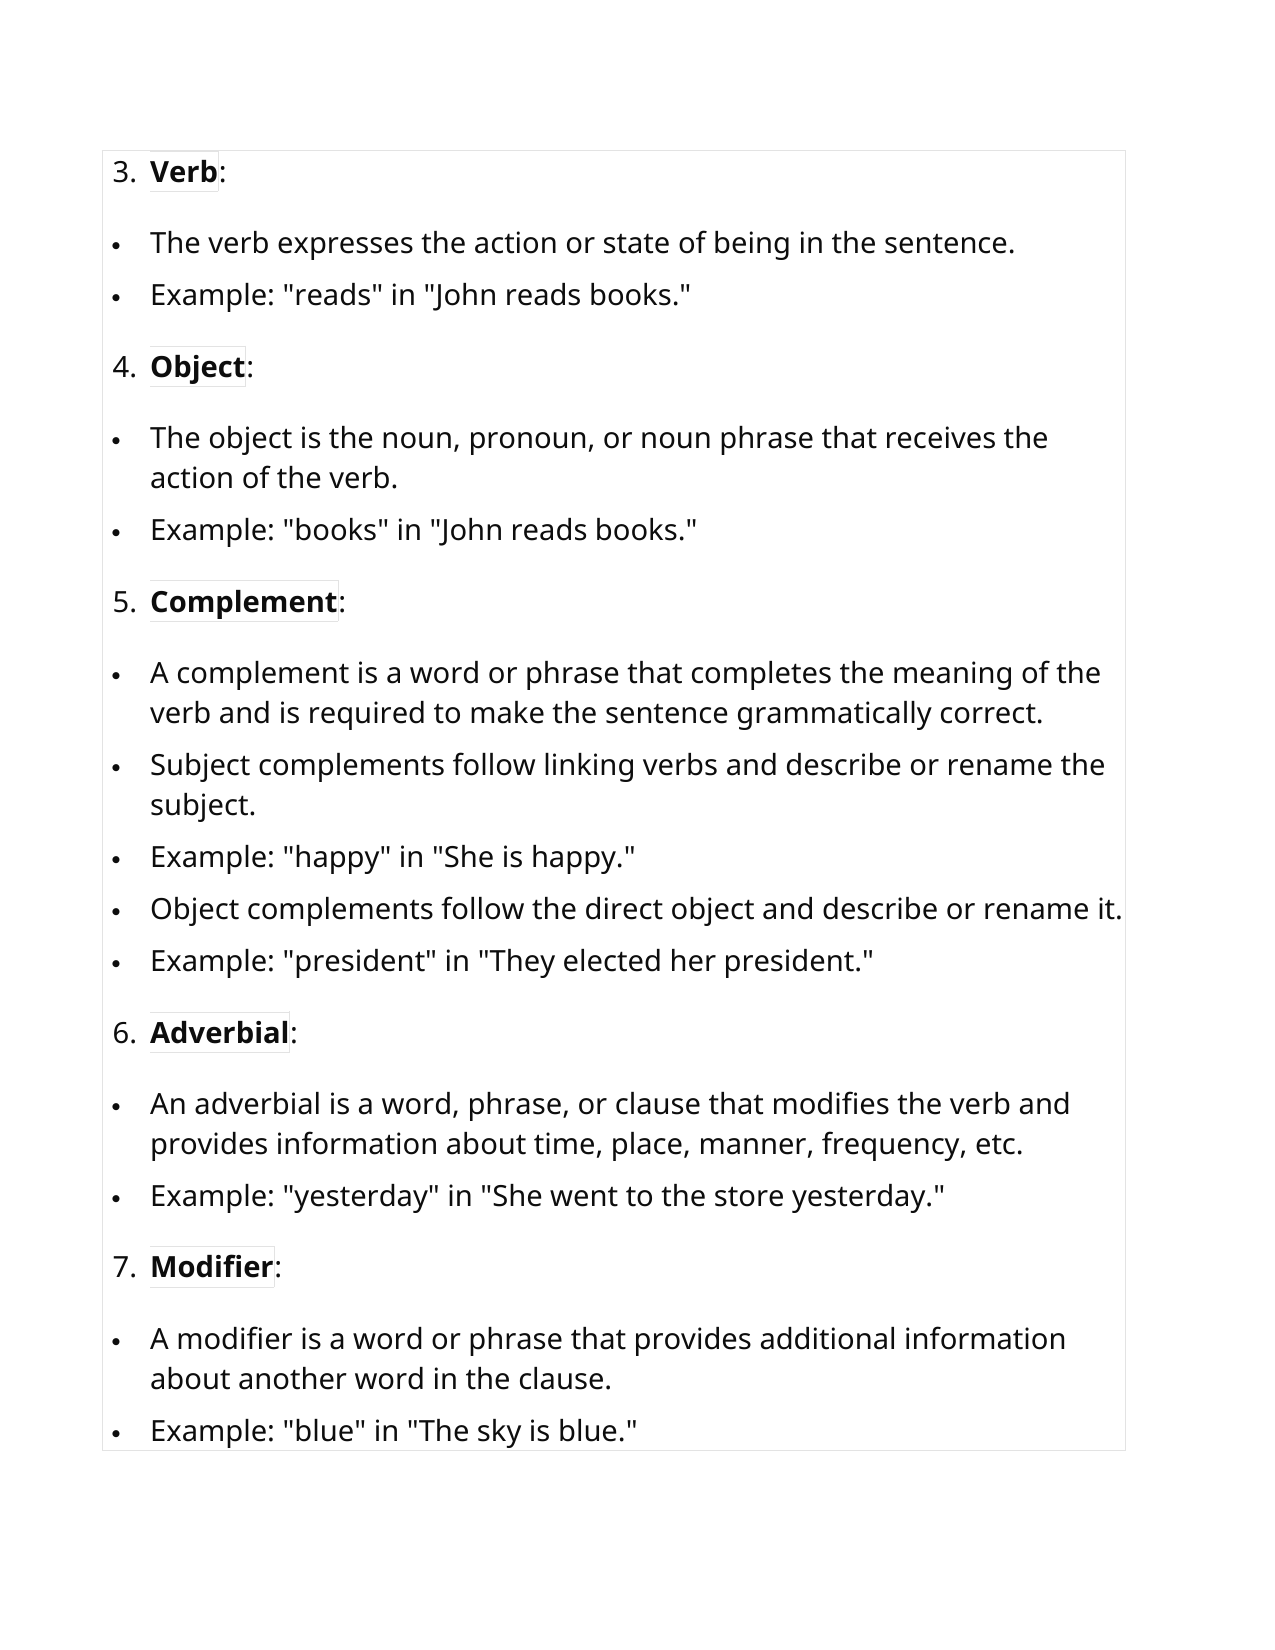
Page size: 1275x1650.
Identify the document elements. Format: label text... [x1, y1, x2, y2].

list Verb: [219, 151, 1125, 191]
list The verb expresses the action or state of being in the sentence. [103, 222, 1125, 262]
list Example: "happy" in "She is happy." [103, 836, 1125, 876]
list Object: [246, 345, 1125, 386]
list A modifier is a word or phrase that provides additional information about another word in the clause. [103, 1318, 1125, 1398]
list Object: [103, 345, 245, 386]
list Example: "yesterday" in "She went to the store yesterday." [103, 1175, 1125, 1215]
list The object is the noun, pronoun, or noun phrase that receives the action of the verb. [103, 417, 1125, 497]
list Adverbial: [290, 1011, 1125, 1052]
list Modifier: [103, 1246, 274, 1287]
list Modifier: [275, 1246, 1125, 1287]
list Example: "reads" in "John reads books." [103, 274, 1125, 314]
list An adverbial is a word, phrase, or clause that modifies the verb and provides information about time, place, manner, frequency, etc. [103, 1083, 1125, 1163]
list Example: "blue" in "The sky is blue." [103, 1409, 1125, 1450]
list Adverbial: [103, 1011, 289, 1052]
list Complement: [339, 580, 1125, 621]
list Example: "books" in "John reads books." [103, 509, 1125, 549]
list Object complements follow the direct object and describe or rename it. [103, 888, 1125, 928]
list A complement is a word or phrase that completes the meaning of the verb and is required to make the sentence grammatically correct. [103, 652, 1125, 732]
list Verb: [103, 151, 218, 191]
list Example: "president" in "They elected her president." [103, 940, 1125, 980]
list Complement: [103, 580, 338, 621]
list Subject complements follow linking verbs and describe or rename the subject. [103, 744, 1125, 824]
